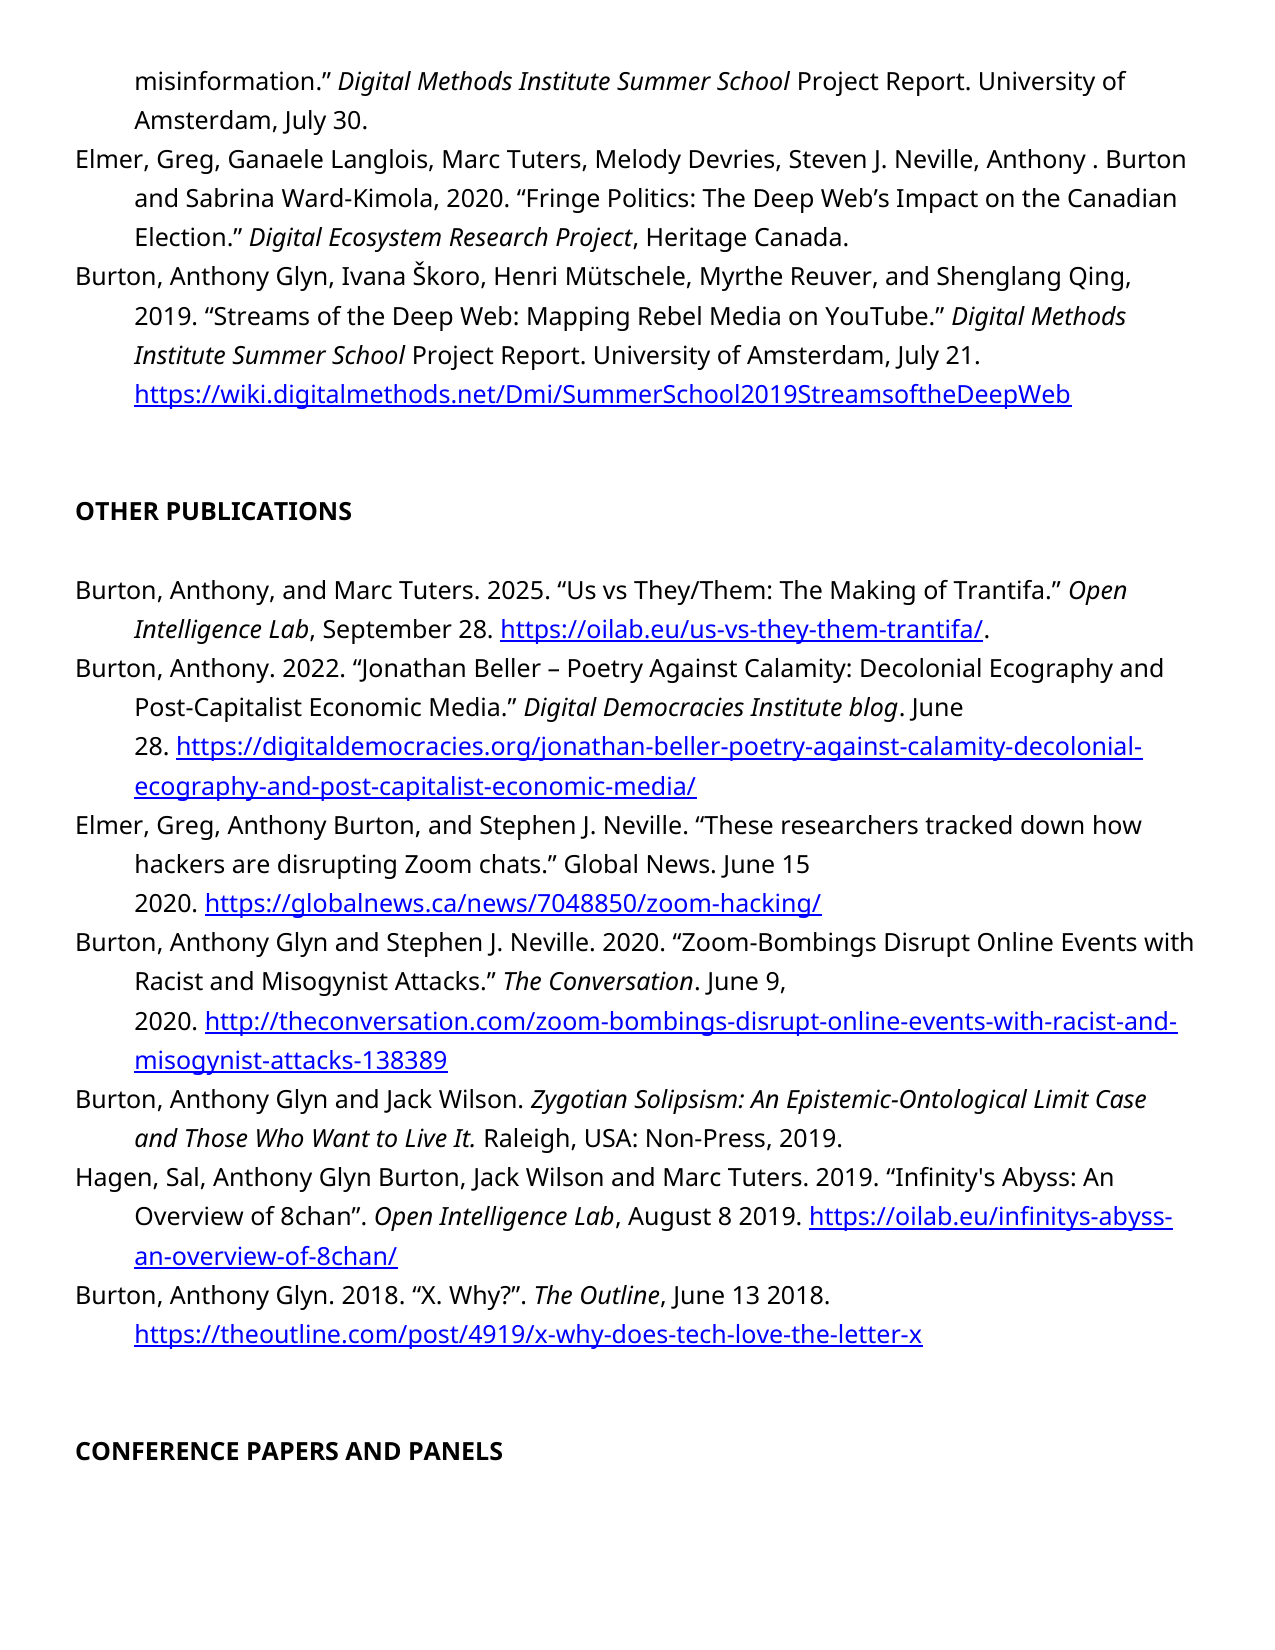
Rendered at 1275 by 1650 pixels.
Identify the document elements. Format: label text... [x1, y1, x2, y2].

text Burton, Anthony Glyn, Ivana Škoro, Henri Mütschele, Myrthe Reuver, and Shenglang Qing, 2019. “Streams of the Deep Web: Mapping Rebel Media on YouTube.” Digital Methods Institute Summer School Project Report. University of Amsterdam, July 21. https://wiki.digitalmethods.net/Dmi/SummerSchool2019StreamsoftheDeepWeb [75, 259, 1200, 411]
text Burton, Anthony Glyn and Jack Wilson. Zygotian Solipsism: An Epistemic-Ontological Limit Case and Those Who Want to Live It. Raleigh, USA: Non-Press, 2019. [75, 1081, 1200, 1155]
text Hagen, Sal, Anthony Glyn Burton, Jack Wilson and Marc Tuters. 2019. “Infinity's Abyss: An Overview of 8chan”. Open Intelligence Lab, August 8 2019. https://oilab.eu/infinitys-abyss-an-overview-of-8chan/ [75, 1160, 1200, 1272]
text Elmer, Greg, Anthony Burton, and Stephen J. Neville. “These researchers tracked down how hackers are disrupting Zoom chats.” Global News. June 15 2020. https://globalnews.ca/news/7048850/zoom-hacking/ [75, 807, 1200, 920]
text Burton, Anthony, and Marc Tuters. 2025. “Us vs They/Them: The Making of Trantifa.” Open Intelligence Lab, September 28. https://oilab.eu/us-vs-they-them-trantifa/. [75, 572, 1200, 646]
text Burton, Anthony. 2022. “Jonathan Beller – Poetry Against Calamity: Decolonial Ecography and Post-Capitalist Economic Media.” Digital Democracies Institute blog. June 28. https://digitaldemocracies.org/jonathan-beller-poetry-against-calamity-decolonial-ecography-and-post-capitalist-economic-media/ [75, 651, 1200, 802]
text Burton, Anthony Glyn and Stephen J. Neville. 2020. “Zoom-Bombings Disrupt Online Events with Racist and Misogynist Attacks.” The Conversation. June 9, 2020. http://theconversation.com/zoom-bombings-disrupt-online-events-with-racist-and-misogynist-attacks-138389 [75, 925, 1200, 1076]
text Elmer, Greg, Ganaele Langlois, Marc Tuters, Melody Devries, Steven J. Neville, Anthony . Burton and Sabrina Ward-Kimola, 2020. “Fringe Politics: The Deep Web’s Impact on the Canadian Election.” Digital Ecosystem Research Project, Heritage Canada. [75, 141, 1200, 254]
text CONFERENCE PAPERS AND PANELS [75, 1434, 1200, 1468]
text OTHER PUBLICATIONS [75, 494, 1200, 528]
text Burton, Anthony Glyn. 2018. “X. Why?”. The Outline, June 13 2018. https://theoutline.com/post/4919/x-why-does-tech-love-the-letter-x [75, 1277, 1200, 1351]
